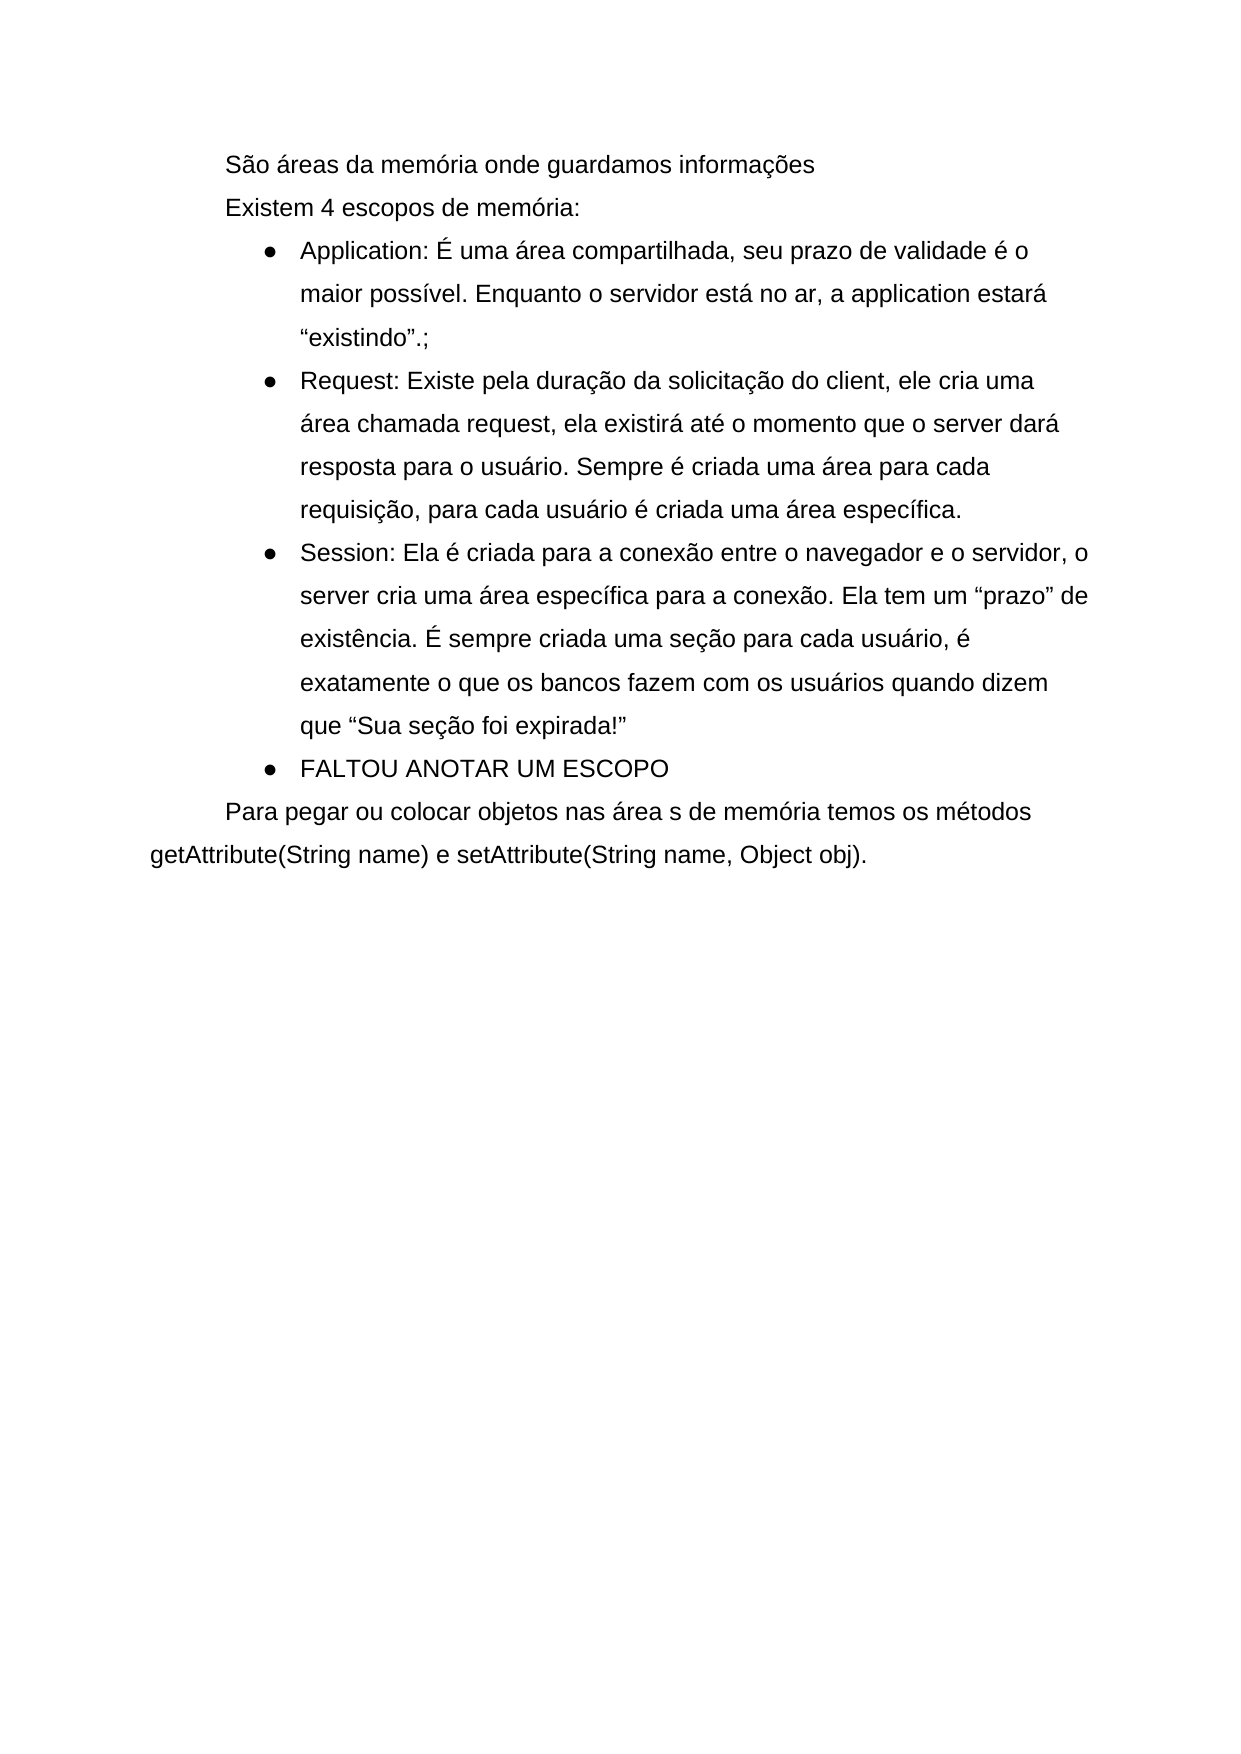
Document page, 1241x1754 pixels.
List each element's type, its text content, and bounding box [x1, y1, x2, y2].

list Session: Ela é criada para a conexão entre o navegador e o servidor, o server cria uma área específica para a conexão. Ela tem um “prazo” de existência. É sempre criada uma seção para cada usuário, é exatamente o que os bancos fazem com os usuários quando dizem que “Sua seção foi expirada!” [262, 538, 1090, 739]
list Request: Existe pela duração da solicitação do client, ele cria uma área chamada request, ela existirá até o momento que o server dará resposta para o usuário. Sempre é criada uma área para cada requisição, para cada usuário é criada uma área específica. [262, 366, 1090, 524]
list Application: É uma área compartilhada, seu prazo de validade é o maior possível. Enquanto o servidor está no ar, a application estará “existindo”.; [262, 236, 1090, 351]
text Para pegar ou colocar objetos nas área s de memória temos os métodos getAttribute(String name) e setAttribute(String name, Object obj). [150, 797, 1090, 869]
text São áreas da memória onde guardamos informações [150, 150, 1090, 179]
list FALTOU ANOTAR UM ESCOPO [262, 754, 1090, 782]
text Existem 4 escopos de memória: [150, 193, 1090, 222]
